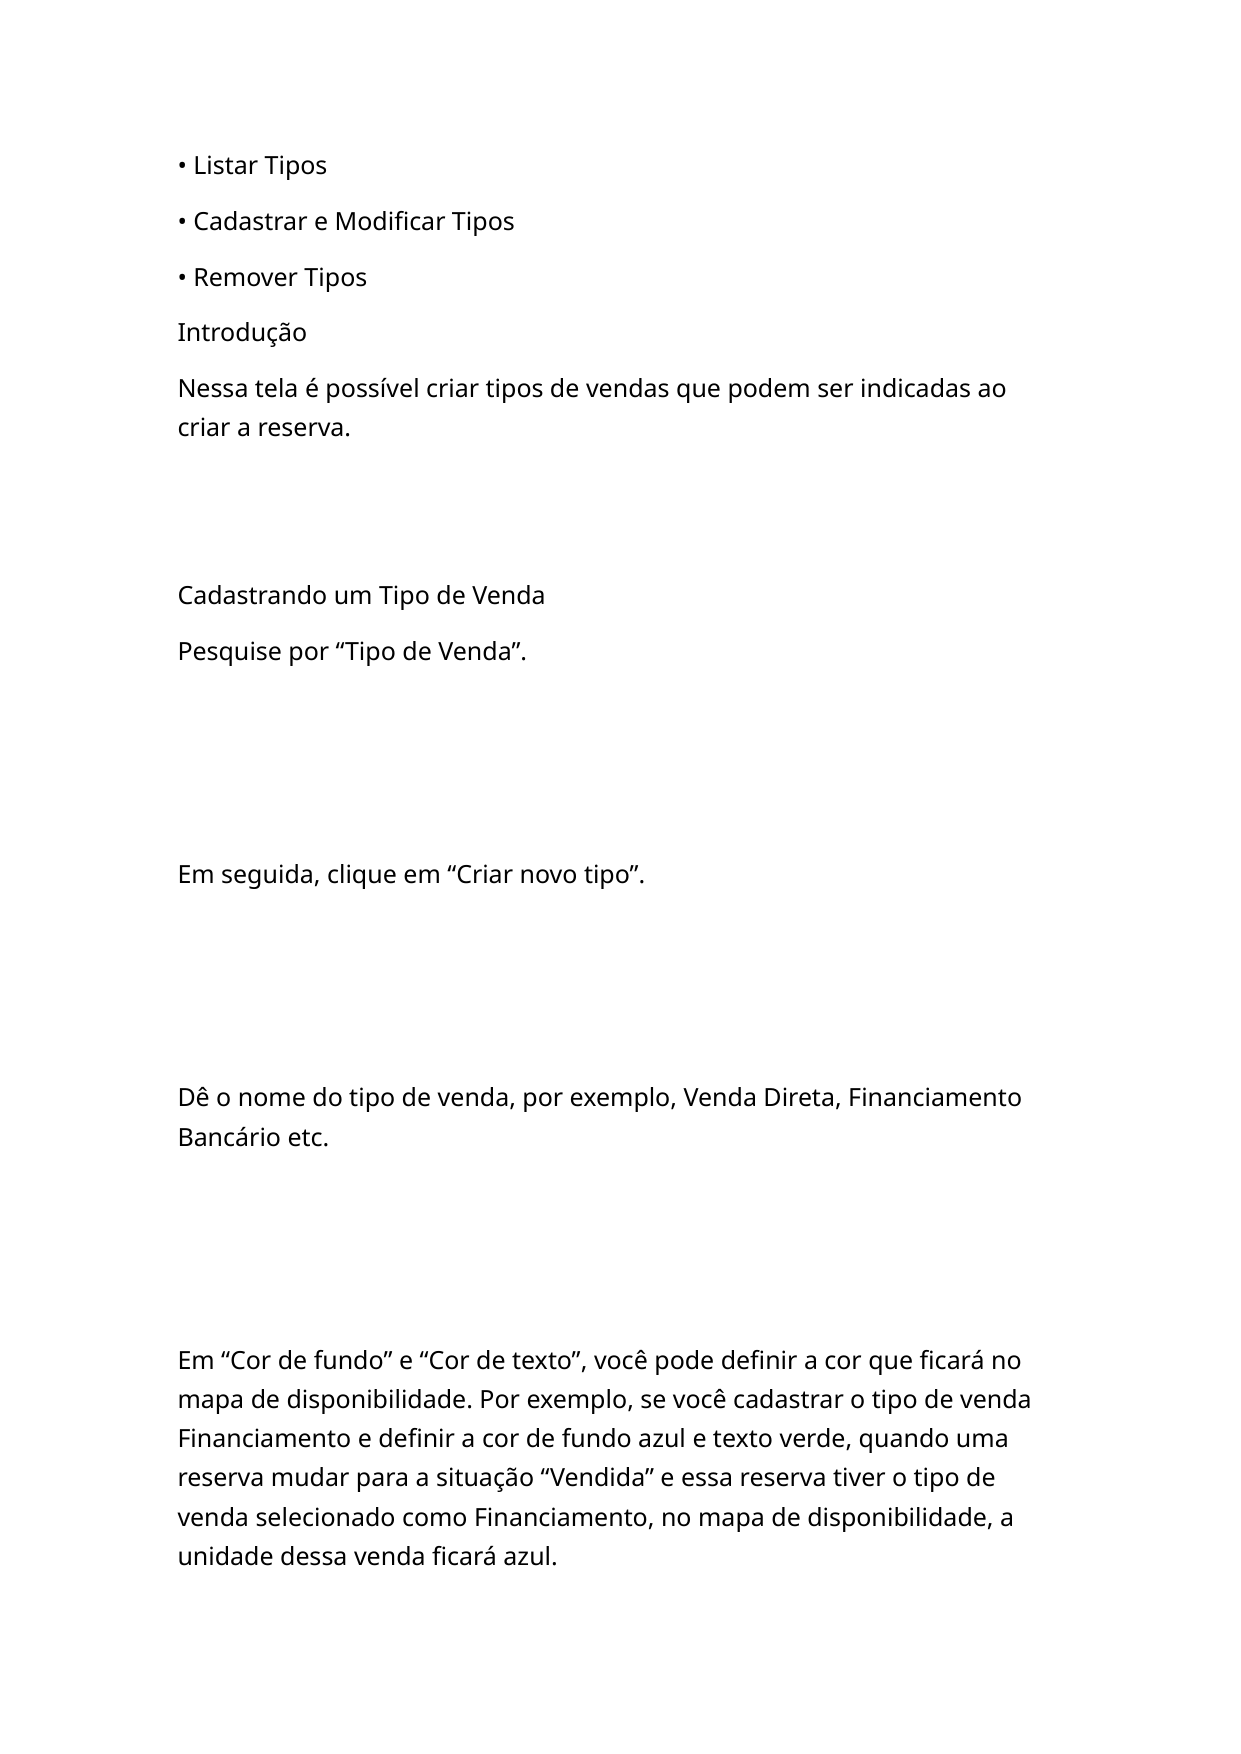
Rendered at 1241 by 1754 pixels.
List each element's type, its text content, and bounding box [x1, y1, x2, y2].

text Cadastrando um Tipo de Venda [177, 578, 1063, 612]
text • Remover Tipos [177, 259, 1063, 293]
text Nessa tela é possível criar tipos de vendas que podem ser indicadas ao criar a reserva. [177, 371, 1063, 444]
text Dê o nome do tipo de venda, por exemplo, Venda Direta, Financiamento Bancário etc. [177, 1080, 1063, 1153]
text Introdução [177, 315, 1063, 349]
text • Listar Tipos [177, 148, 1063, 182]
text • Cadastrar e Modificar Tipos [177, 203, 1063, 237]
text Em “Cor de fundo” e “Cor de texto”, você pode definir a cor que ficará no mapa de disponibilidade. Por exemplo, se você cadastrar o tipo de venda Financiamento e definir a cor de fundo azul e texto verde, quando uma reserva mudar para a situação “Vendida” e essa reserva tiver o tipo de venda selecionado como Financiamento, no mapa de disponibilidade, a unidade dessa venda ficará azul. [177, 1343, 1063, 1572]
text Em seguida, clique em “Criar novo tipo”. [177, 857, 1063, 891]
text Pesquise por “Tipo de Venda”. [177, 633, 1063, 667]
